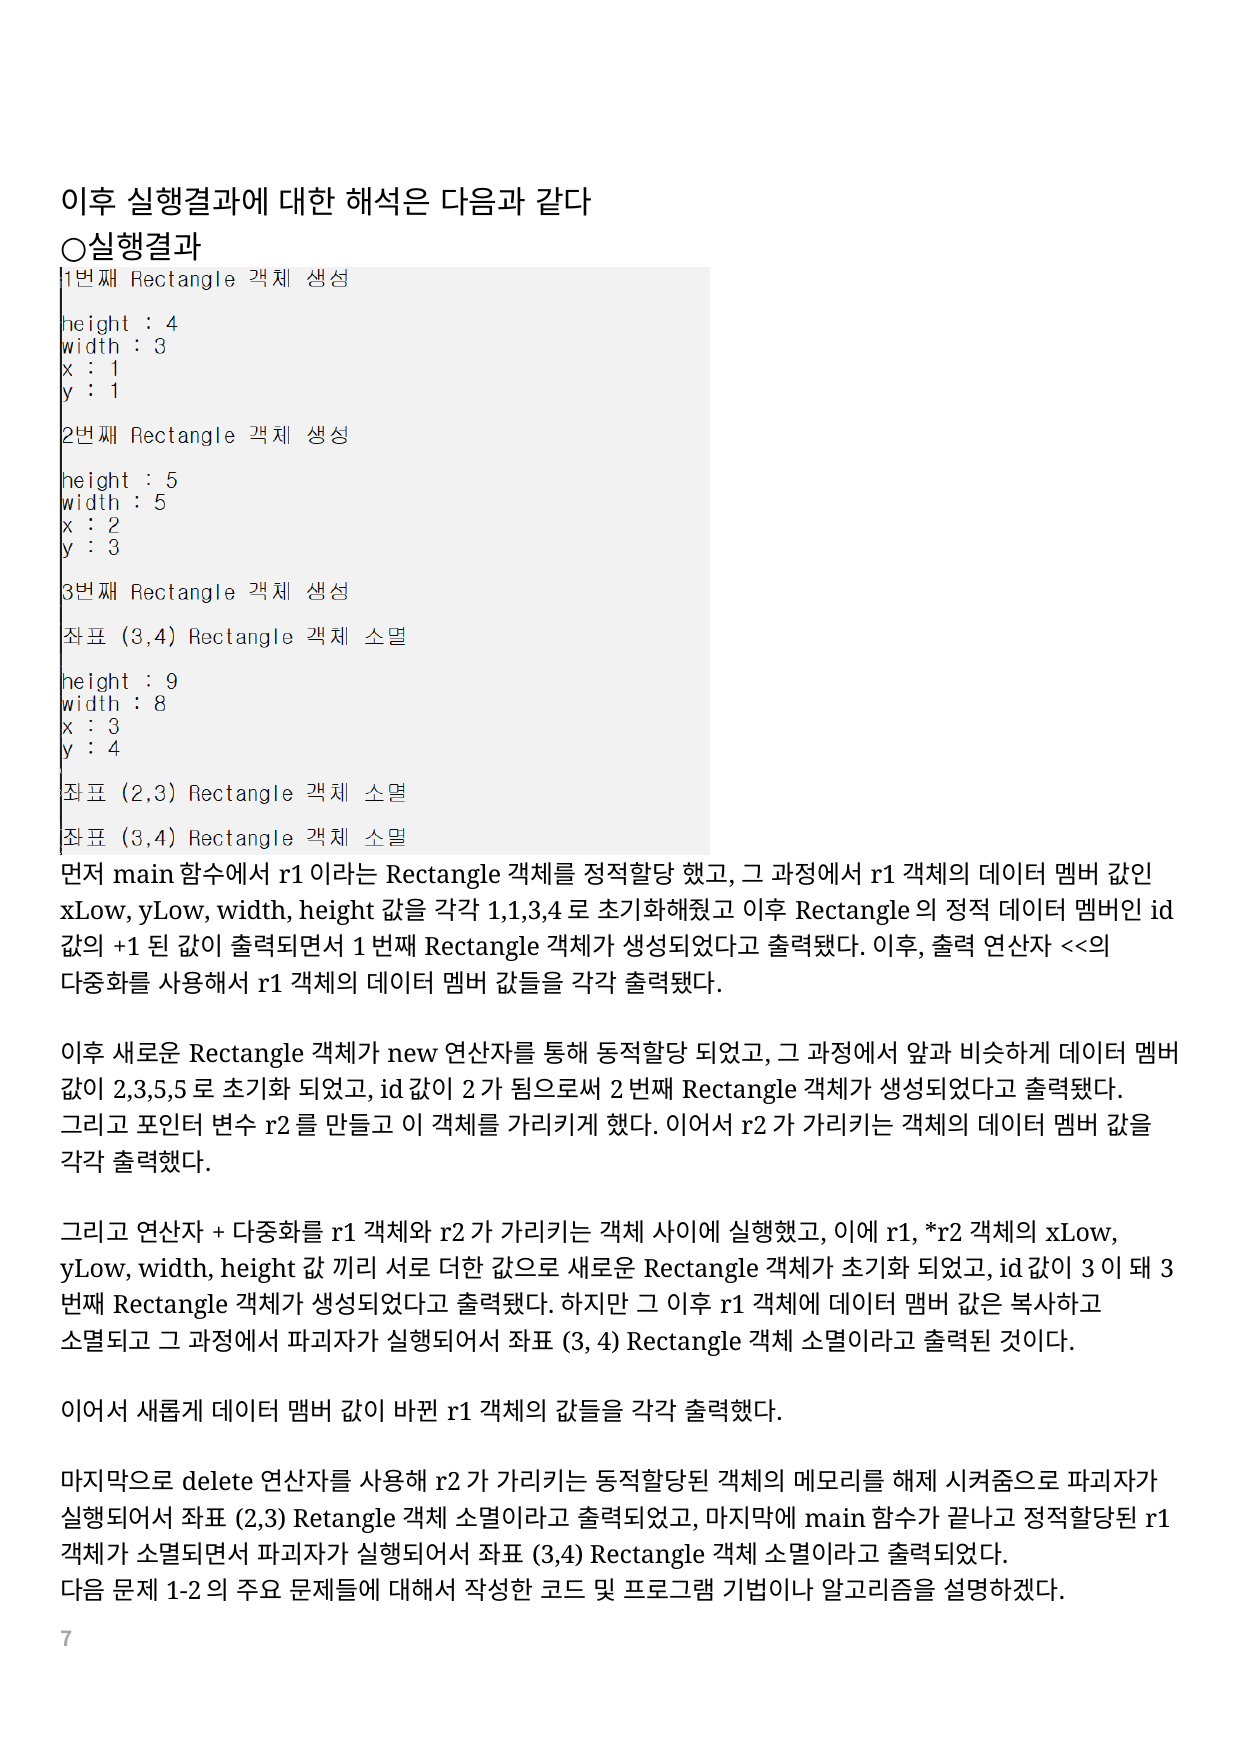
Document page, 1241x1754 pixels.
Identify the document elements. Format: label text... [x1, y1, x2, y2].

text 이후 실행결과에 대한 해석은 다음과 같다 [60, 177, 1181, 222]
text 이후 새로운 Rectangle 객체가 new 연산자를 통해 동적할당 되었고, 그 과정에서 앞과 비슷하게 데이터 멤버 값이 2,3,5,5로 초기화 되었고, id값이 2가 됨으로써 2번째 Rectangle 객체가 생성되었다고 출력됐다. 그리고 포인터 변수 r2를 만들고 이 객체를 가리키게 했다. 이어서 r2가 가리키는 객체의 데이터 멤버 값을 각각 출력했다. [60, 1033, 1181, 1178]
text 마지막으로 delete 연산자를 사용해 r2가 가리키는 동적할당된 객체의 메모리를 해제 시켜줌으로 파괴자가 실행되어서 좌표 (2,3) Retangle 객체 소멸이라고 출력되었고, 마지막에 main함수가 끝나고 정적할당된 r1객체가 소멸되면서 파괴자가 실행되어서 좌표 (3,4) Rectangle 객체 소멸이라고 출력되었다. [60, 1462, 1181, 1571]
text ○실행결과 [60, 222, 1181, 268]
text 이어서 새롭게 데이터 맴버 값이 바뀐 r1 객체의 값들을 각각 출력했다. [60, 1391, 1181, 1428]
text 다음 문제 1-2의 주요 문제들에 대해서 작성한 코드 및 프로그램 기법이나 알고리즘을 설명하겠다. [60, 1571, 1181, 1607]
text 그리고 연산자 + 다중화를 r1 객체와 r2가 가리키는 객체 사이에 실행했고, 이에 r1, *r2 객체의 xLow, yLow, width, height 값 끼리 서로 더한 값으로 새로운 Rectangle 객체가 초기화 되었고, id값이 3이 돼 3번째 Rectangle 객체가 생성되었다고 출력됐다. 하지만 그 이후 r1 객체에 데이터 맴버 값은 복사하고 소멸되고 그 과정에서 파괴자가 실행되어서 좌표 (3, 4) Rectangle 객체 소멸이라고 출력된 것이다. [60, 1212, 1181, 1357]
picture [59, 267, 710, 855]
text 먼저 main함수에서 r1이라는 Rectangle 객체를 정적할당 했고, 그 과정에서 r1 객체의 데이터 멤버 값인 xLow, yLow, width, height 값을 각각 1,1,3,4로 초기화해줬고 이후 Rectangle의 정적 데이터 멤버인 id값의 +1 된 값이 출력되면서 1번째 Rectangle 객체가 생성되었다고 출력됐다. 이후, 출력 연산자 <<의 다중화를 사용해서 r1 객체의 데이터 멤버 값들을 각각 출력됐다. [60, 854, 1181, 999]
